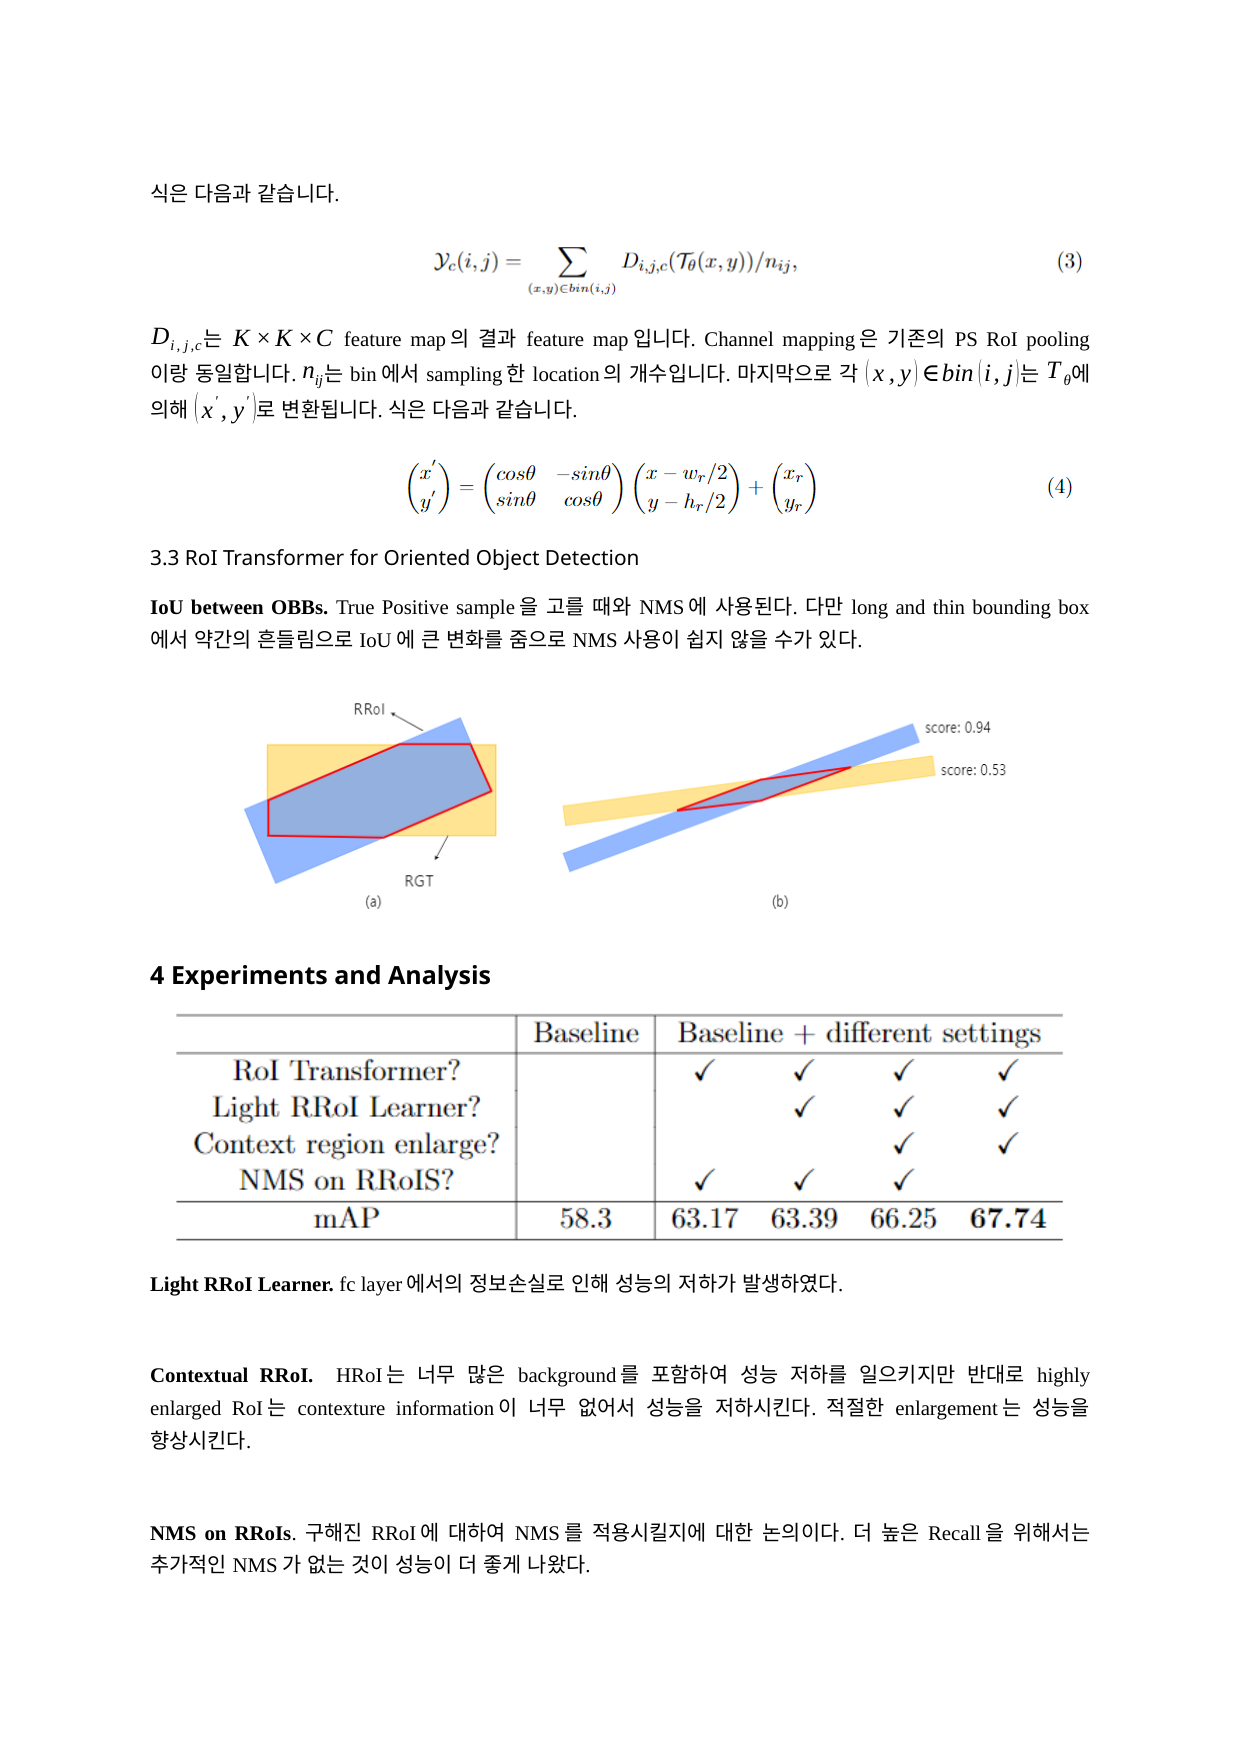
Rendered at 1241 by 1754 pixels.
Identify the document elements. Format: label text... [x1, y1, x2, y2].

text Contextual RRoI. HRoI는 너무 많은 background를 포함하여 성능 저하를 일으키지만 반대로 highly enlarged RoI는 contexture information이 너무 없어서 성능을 저하시킨다. 적절한 enlargement는 성능을 향상시킨다. [150, 1359, 1090, 1454]
text 는 feature map의 결과 feature map입니다. Channel mapping은 기존의 PS RoI pooling이랑 동일합니다. 는 bin에서 sampling한 location의 개수입니다. 마지막으로 각 는 에 의해 로 변환됩니다. 식은 다음과 같습니다. [150, 322, 1090, 425]
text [150, 177, 1090, 207]
picture [150, 444, 1091, 525]
subtitle 4 Experiments and Analysis [150, 957, 1090, 991]
picture [150, 672, 1091, 939]
picture [150, 226, 1091, 304]
text Light RRoI Learner. fc layer에서의 정보손실로 인해 성능의 저하가 발생하였다. [150, 1267, 1090, 1297]
text IoU between OBBs. True Positive sample을 고를 때와 NMS에 사용된다. 다만 long and thin bounding box에서 약간의 흔들림으로 IoU에 큰 변화를 줌으로 NMS 사용이 쉽지 않을 수가 있다. [150, 591, 1090, 653]
subtitle 3.3 RoI Transformer for Oriented Object Detection [150, 543, 1090, 572]
picture [150, 1010, 1091, 1249]
text NMS on RRoIs. 구해진 RRoI에 대하여 NMS를 적용시킬지에 대한 논의이다. 더 높은 Recall을 위해서는 추가적인 NMS가 없는 것이 성능이 더 좋게 나왔다. [150, 1516, 1090, 1578]
